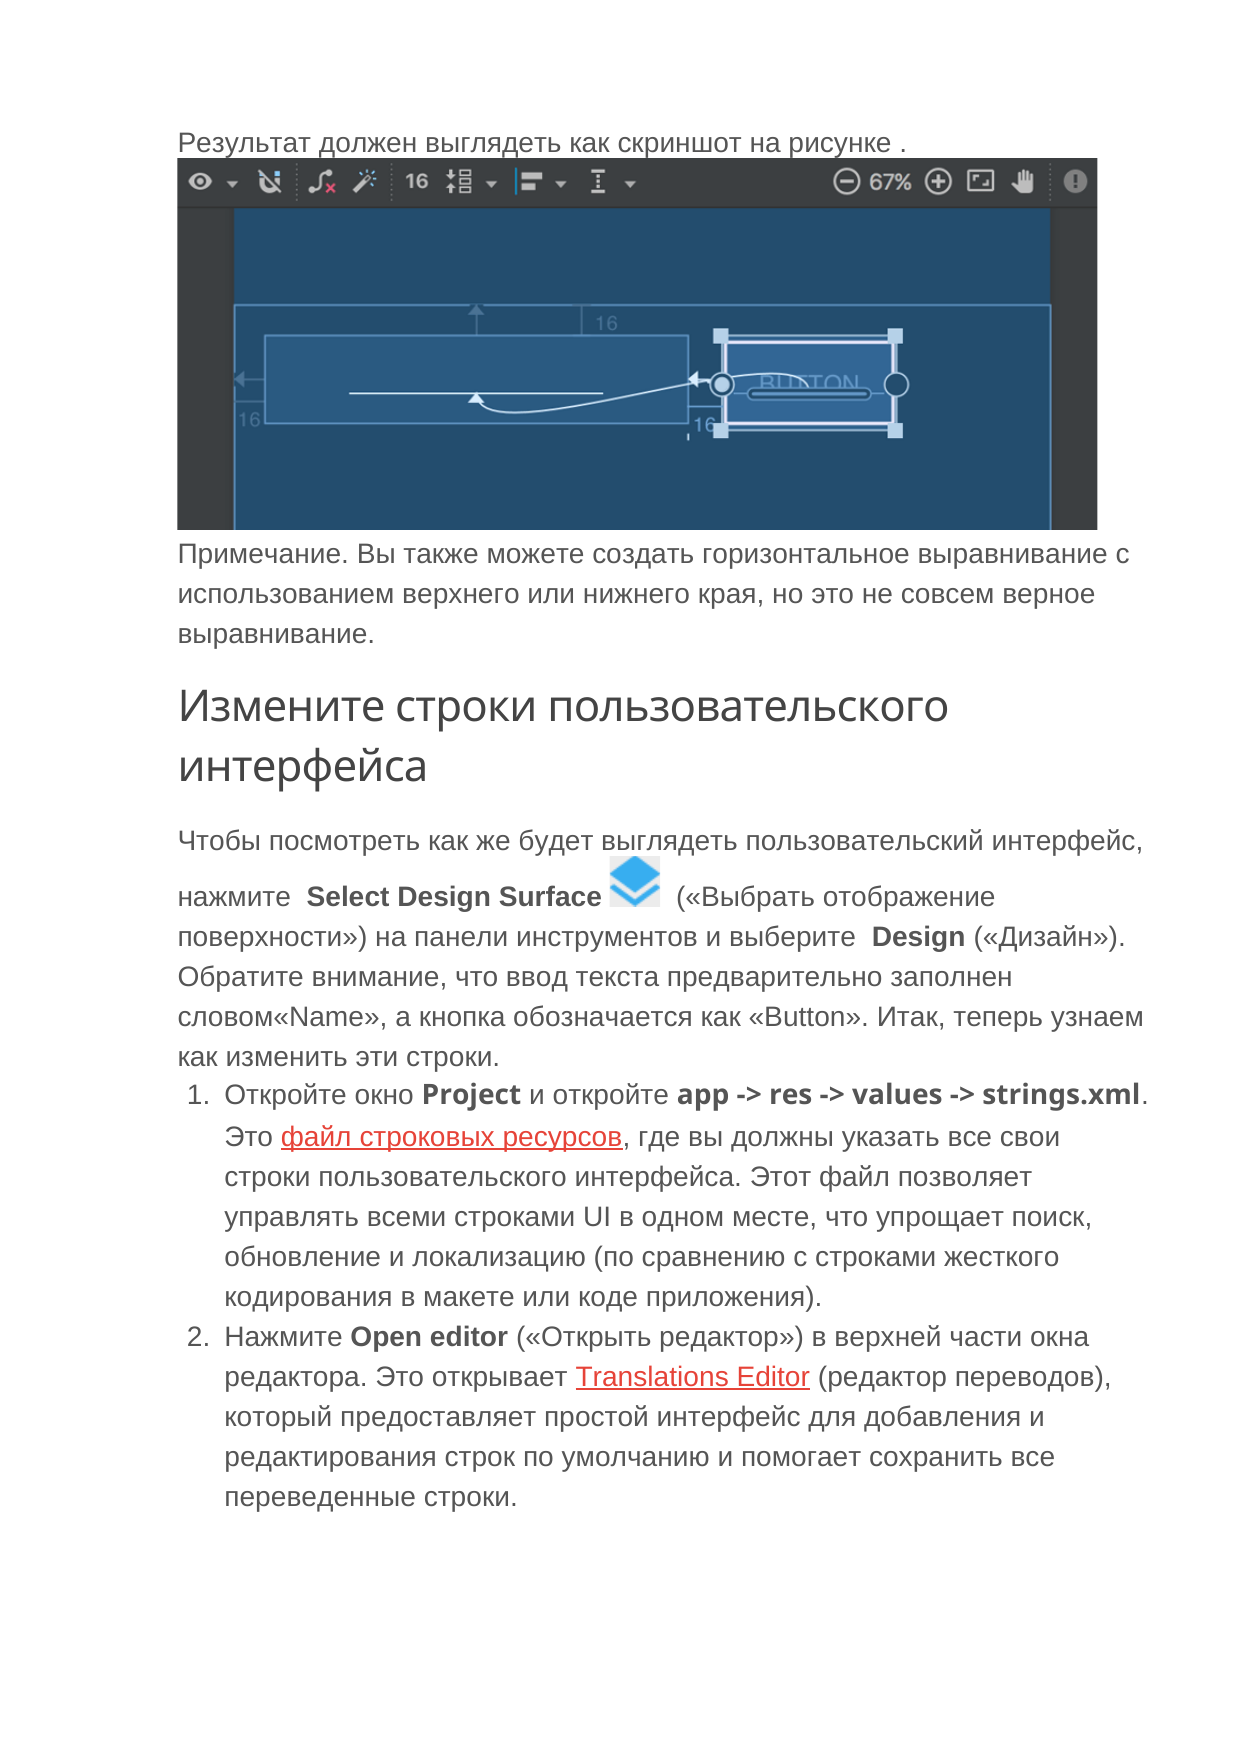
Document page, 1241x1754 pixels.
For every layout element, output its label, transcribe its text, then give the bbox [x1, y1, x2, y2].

text Измените строки пользовательского интерфейса [177, 675, 1152, 794]
text Чтобы посмотреть как же будет выглядеть пользовательский интерфейс, нажмите Select Design Surface («Выбрать отображение поверхности») на панели инструментов и выберите Design («Дизайн»). Обратите внимание, что ввод текста предварительно заполнен словом«Name», а кнопка обозначается как «Button». Итак, теперь узнаем как изменить эти строки. [177, 816, 1152, 1073]
picture [609, 856, 661, 907]
list Нажмите Open editor («Открыть редактор») в верхней части окна редактора. Это открывает Translations Editor (редактор переводов), который предоставляет простой интерфейс для добавления и редактирования строк по умолчанию и помогает сохранить все переведенные строки. [187, 1313, 1152, 1513]
text Примечание. Вы также можете создать горизонтальное выравнивание с использованием верхнего или нижнего края, но это не совсем верное выравнивание. [177, 530, 1152, 650]
list Откройте окно Project и откройте app -> res -> values -> strings.xml. Это файл строковых ресурсов, где вы должны указать все свои строки пользовательского интерфейса. Этот файл позволяет управлять всеми строками UI в одном месте, что упрощает поиск, обновление и локализацию (по сравнению с строками жесткого кодирования в макете или коде приложения). [187, 1073, 1152, 1313]
picture [177, 158, 1098, 530]
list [177, 118, 1152, 530]
